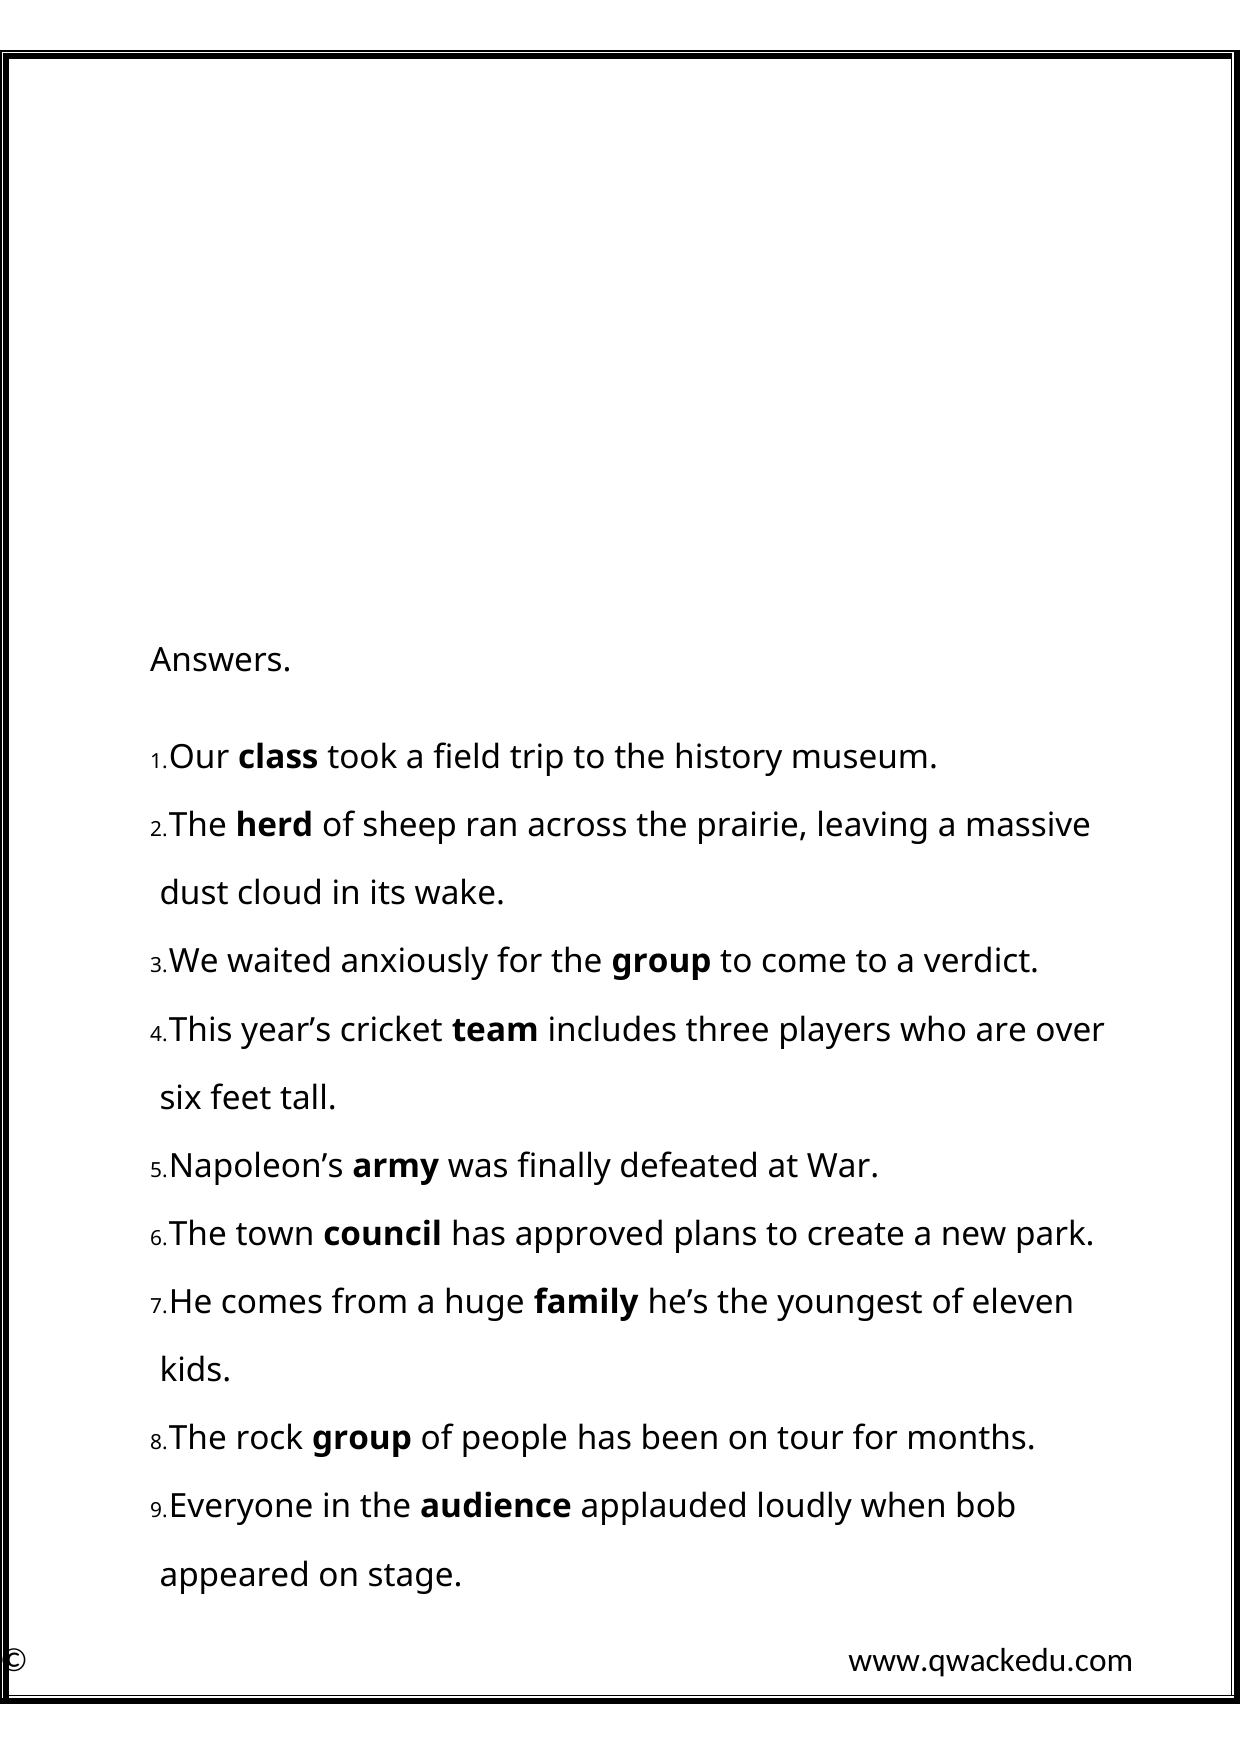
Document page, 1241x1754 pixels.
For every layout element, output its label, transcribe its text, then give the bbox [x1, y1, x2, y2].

list The rock group of people has been on tour for months. [150, 1414, 1153, 1459]
text Answers. [150, 636, 1153, 681]
list Our class took a field trip to the history museum. [150, 733, 1153, 778]
list Napoleon’s army was finally defeated at War. [150, 1142, 1153, 1187]
list He comes from a huge family he’s the youngest of eleven kids. [150, 1278, 1153, 1391]
list The herd of sheep ran across the prairie, leaving a massive dust cloud in its wake. [150, 801, 1153, 914]
list The town council has approved plans to create a new park. [150, 1210, 1153, 1255]
list Everyone in the audience applauded loudly when bob appeared on stage. [150, 1482, 1153, 1596]
list This year’s cricket team includes three players who are over six feet tall. [150, 1005, 1153, 1119]
list We waited anxiously for the group to come to a verdict. [150, 937, 1153, 983]
